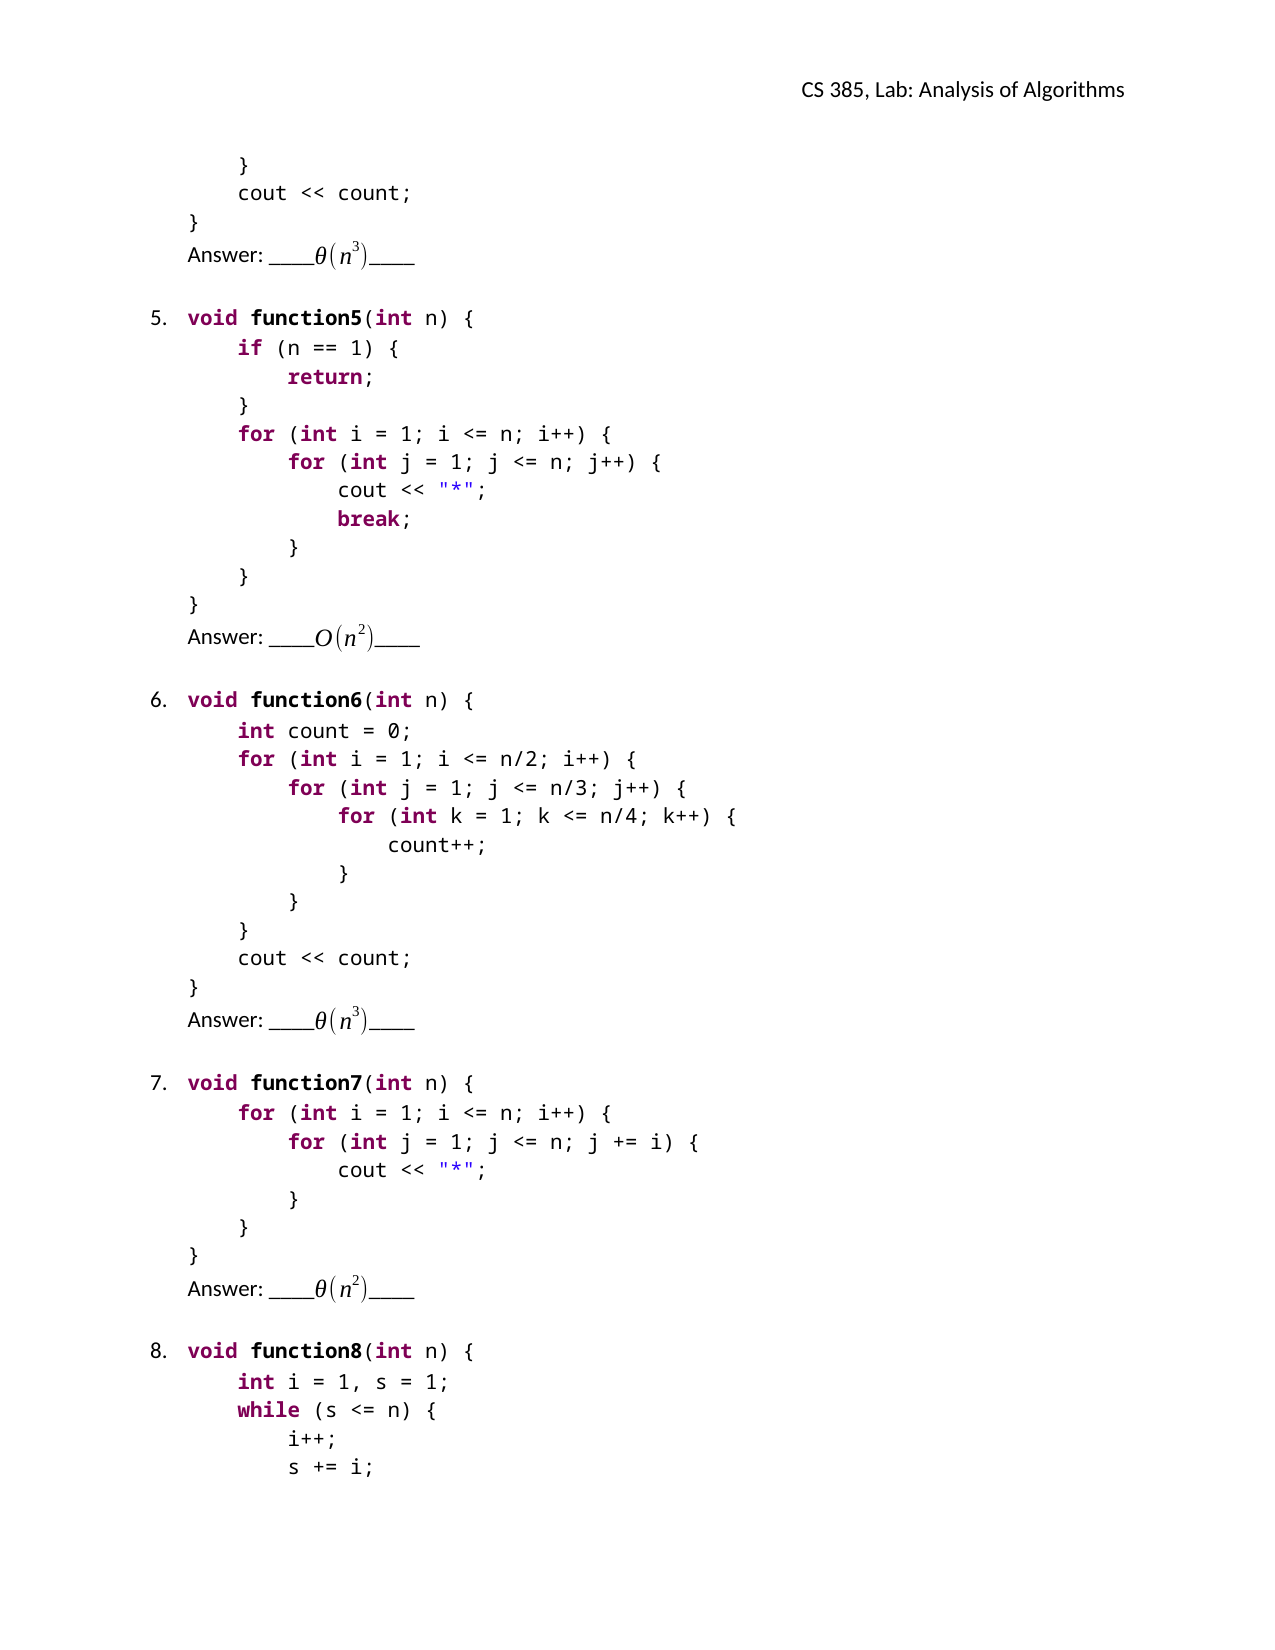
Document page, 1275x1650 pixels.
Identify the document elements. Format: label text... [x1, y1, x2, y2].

list } [187, 390, 1125, 419]
list while (s <= n) { [187, 1396, 1125, 1424]
list } [187, 150, 1125, 178]
list } [187, 915, 1125, 943]
list } [187, 1241, 1125, 1269]
list } [187, 972, 1125, 1000]
list Answer: ________ [187, 1002, 1125, 1035]
list int count = 0; [187, 716, 1125, 744]
list count++; [187, 830, 1125, 858]
list } [187, 858, 1125, 887]
list cout << "*"; [187, 1155, 1125, 1184]
list for (int j = 1; j <= n; j++) { [187, 447, 1125, 476]
list Answer: ________ [187, 1271, 1125, 1304]
list } [187, 561, 1125, 589]
list break; [187, 504, 1125, 532]
list } [187, 887, 1125, 915]
list void function5(int n) { [150, 303, 1125, 331]
list Answer: ________ [187, 237, 1125, 270]
list } [187, 589, 1125, 618]
list } [187, 532, 1125, 561]
list for (int i = 1; i <= n; i++) { [187, 1098, 1125, 1127]
list for (int i = 1; i <= n/2; i++) { [187, 744, 1125, 773]
list s += i; [187, 1452, 1125, 1481]
list void function8(int n) { [150, 1337, 1125, 1365]
list cout << "*"; [187, 476, 1125, 504]
list for (int i = 1; i <= n; i++) { [187, 419, 1125, 447]
list for (int j = 1; j <= n/3; j++) { [187, 773, 1125, 801]
list int i = 1, s = 1; [187, 1367, 1125, 1396]
list for (int j = 1; j <= n; j += i) { [187, 1127, 1125, 1155]
list cout << count; [187, 943, 1125, 972]
list i++; [187, 1424, 1125, 1452]
list } [187, 1184, 1125, 1212]
list if (n == 1) { [187, 333, 1125, 362]
list cout << count; [187, 178, 1125, 207]
list void function7(int n) { [150, 1068, 1125, 1096]
list Answer: ________ [187, 620, 1125, 653]
list } [187, 207, 1125, 235]
list } [187, 1212, 1125, 1241]
list for (int k = 1; k <= n/4; k++) { [187, 801, 1125, 830]
list return; [187, 362, 1125, 390]
list void function6(int n) { [150, 685, 1125, 714]
